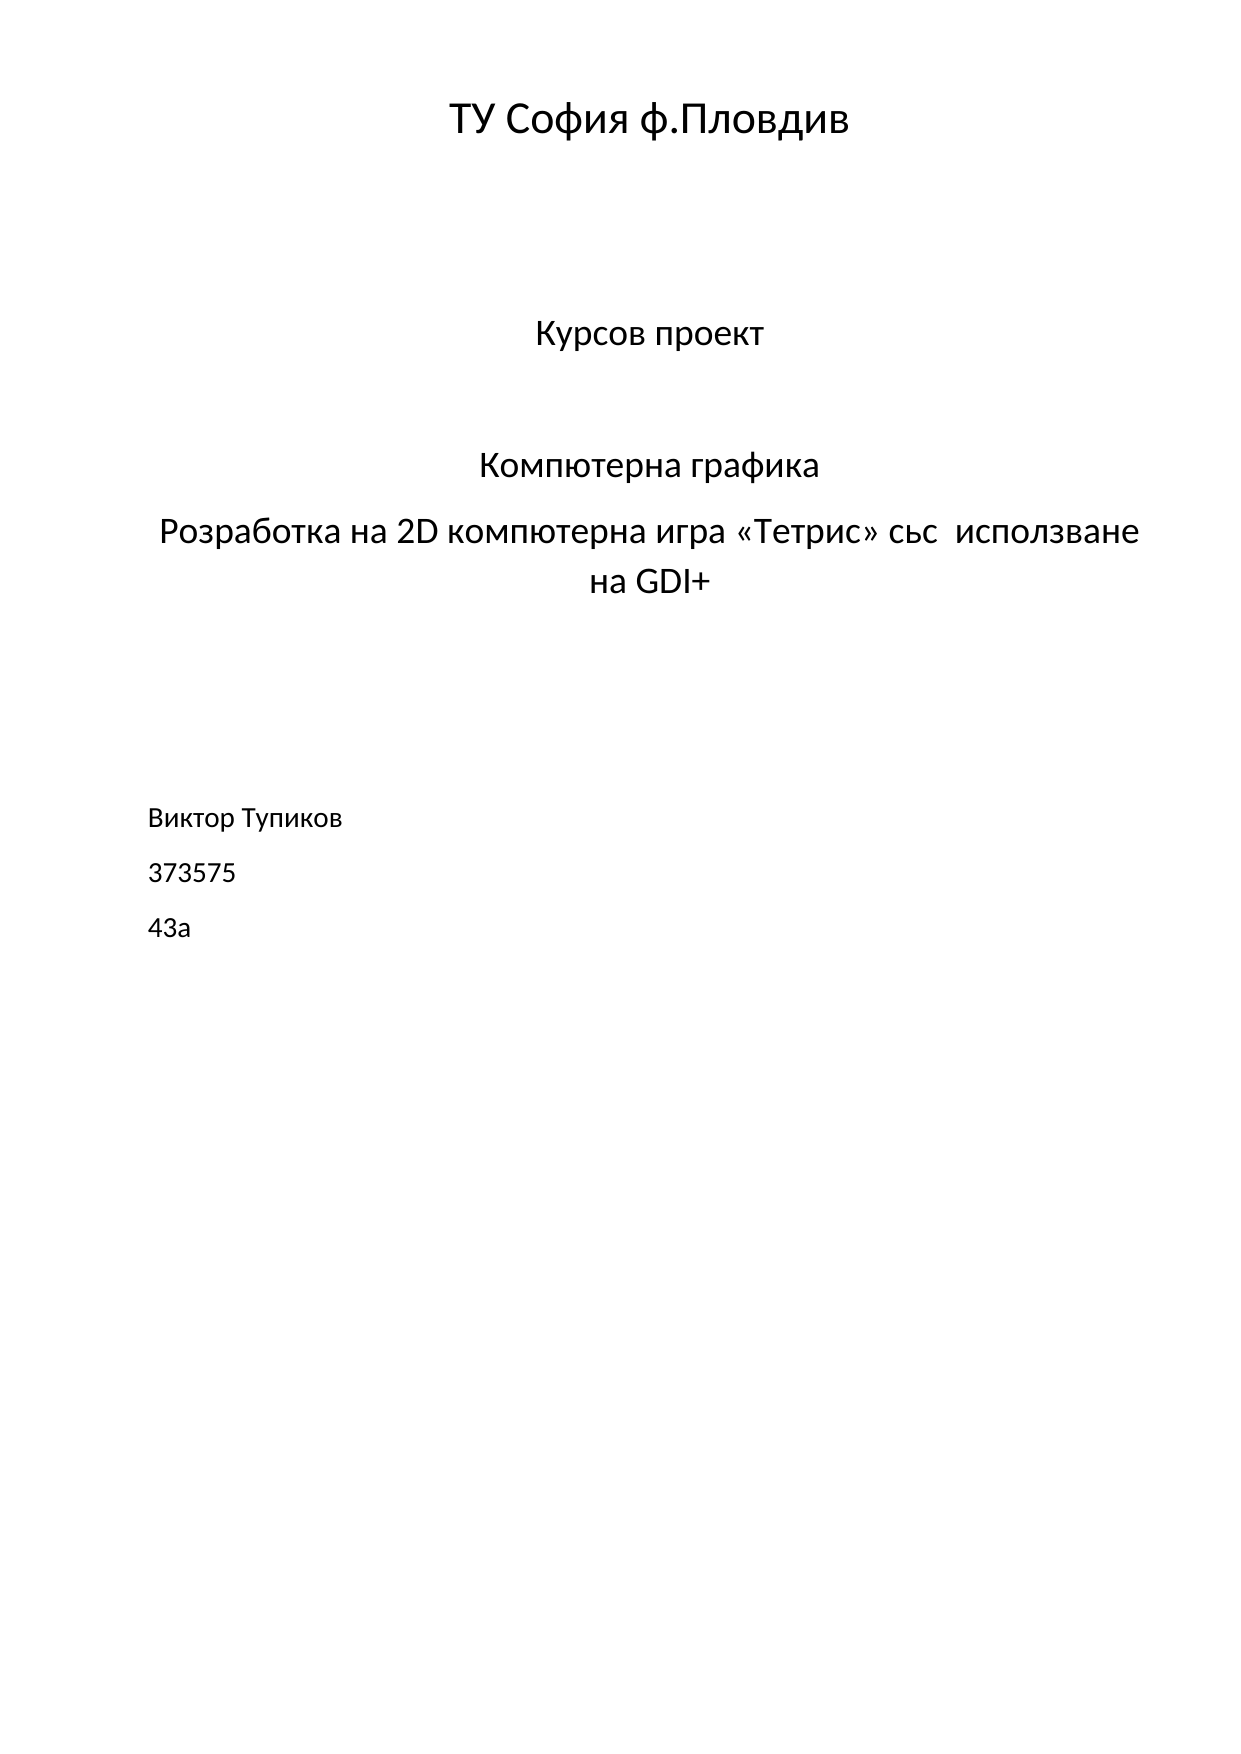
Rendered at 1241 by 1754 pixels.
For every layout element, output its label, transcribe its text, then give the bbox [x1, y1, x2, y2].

text 373575 [148, 854, 1152, 890]
text Виктор Тупиков [148, 799, 1152, 835]
text 43а [148, 909, 1152, 945]
text ТУ София ф.Пловдив [148, 88, 1152, 144]
text Компютерна графика [148, 441, 1152, 487]
text Розработка на 2D компютерна игра «Тетрис» сьс исползване на GDI+ [148, 507, 1152, 602]
text Курсов проект [148, 309, 1152, 354]
